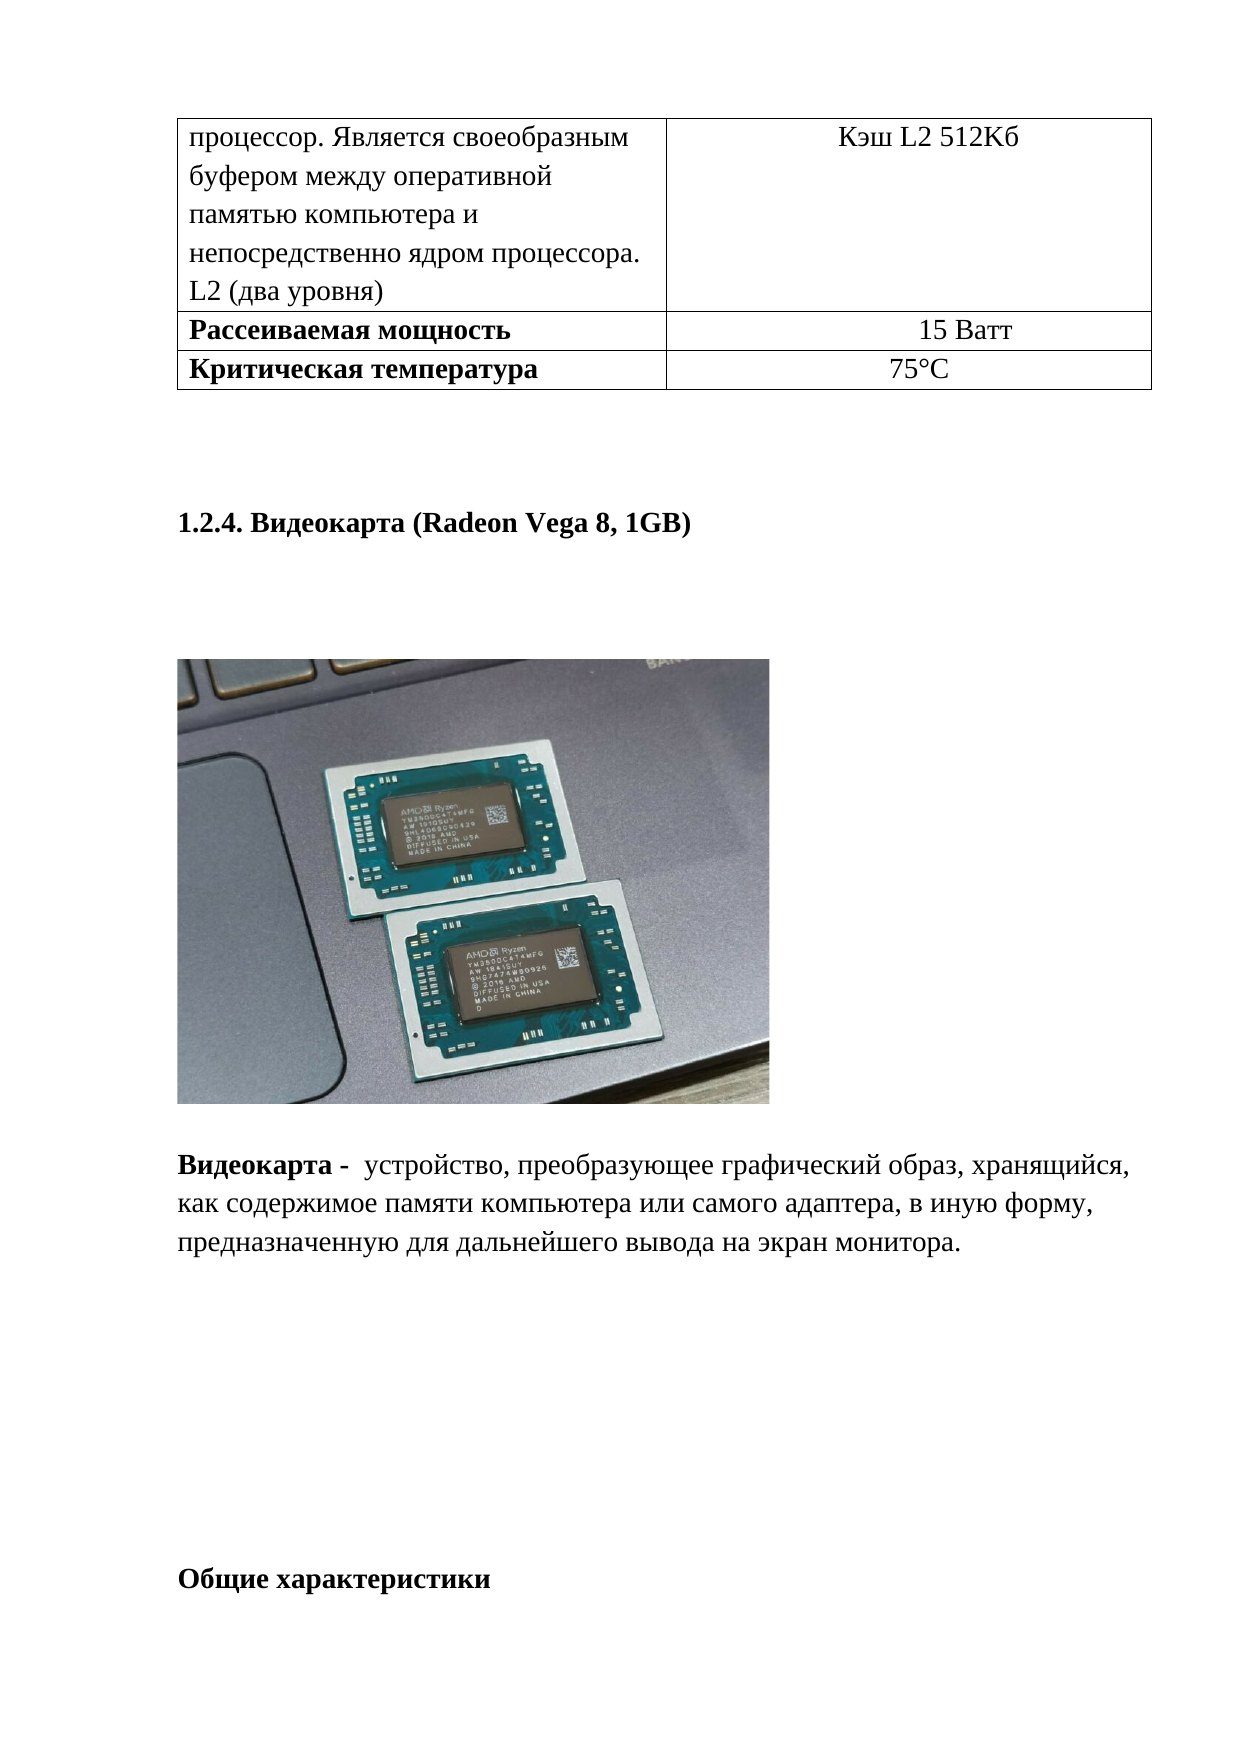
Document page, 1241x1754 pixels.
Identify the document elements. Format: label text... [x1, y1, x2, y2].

table_cell 75°C [667, 351, 1151, 389]
text Видеокарта - устройство, преобразующее графический образ, хранящийся, как содержимое памяти компьютера или самого адаптера, в иную форму, предназначенную для дальнейшего вывода на экран монитора. [177, 1147, 1152, 1257]
table_cell Рассеиваемая мощность [178, 312, 666, 350]
table_cell 15 Ватт [667, 312, 1151, 350]
text Общие характеристики [177, 1561, 1152, 1595]
table_cell Критическая температура [178, 351, 666, 389]
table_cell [178, 119, 666, 311]
table_cell Кэш L2 512Kб [667, 119, 1151, 311]
picture [177, 659, 770, 1104]
text 1.2.4. Видеокарта (Radeon Vega 8, 1GB) [177, 506, 1152, 539]
